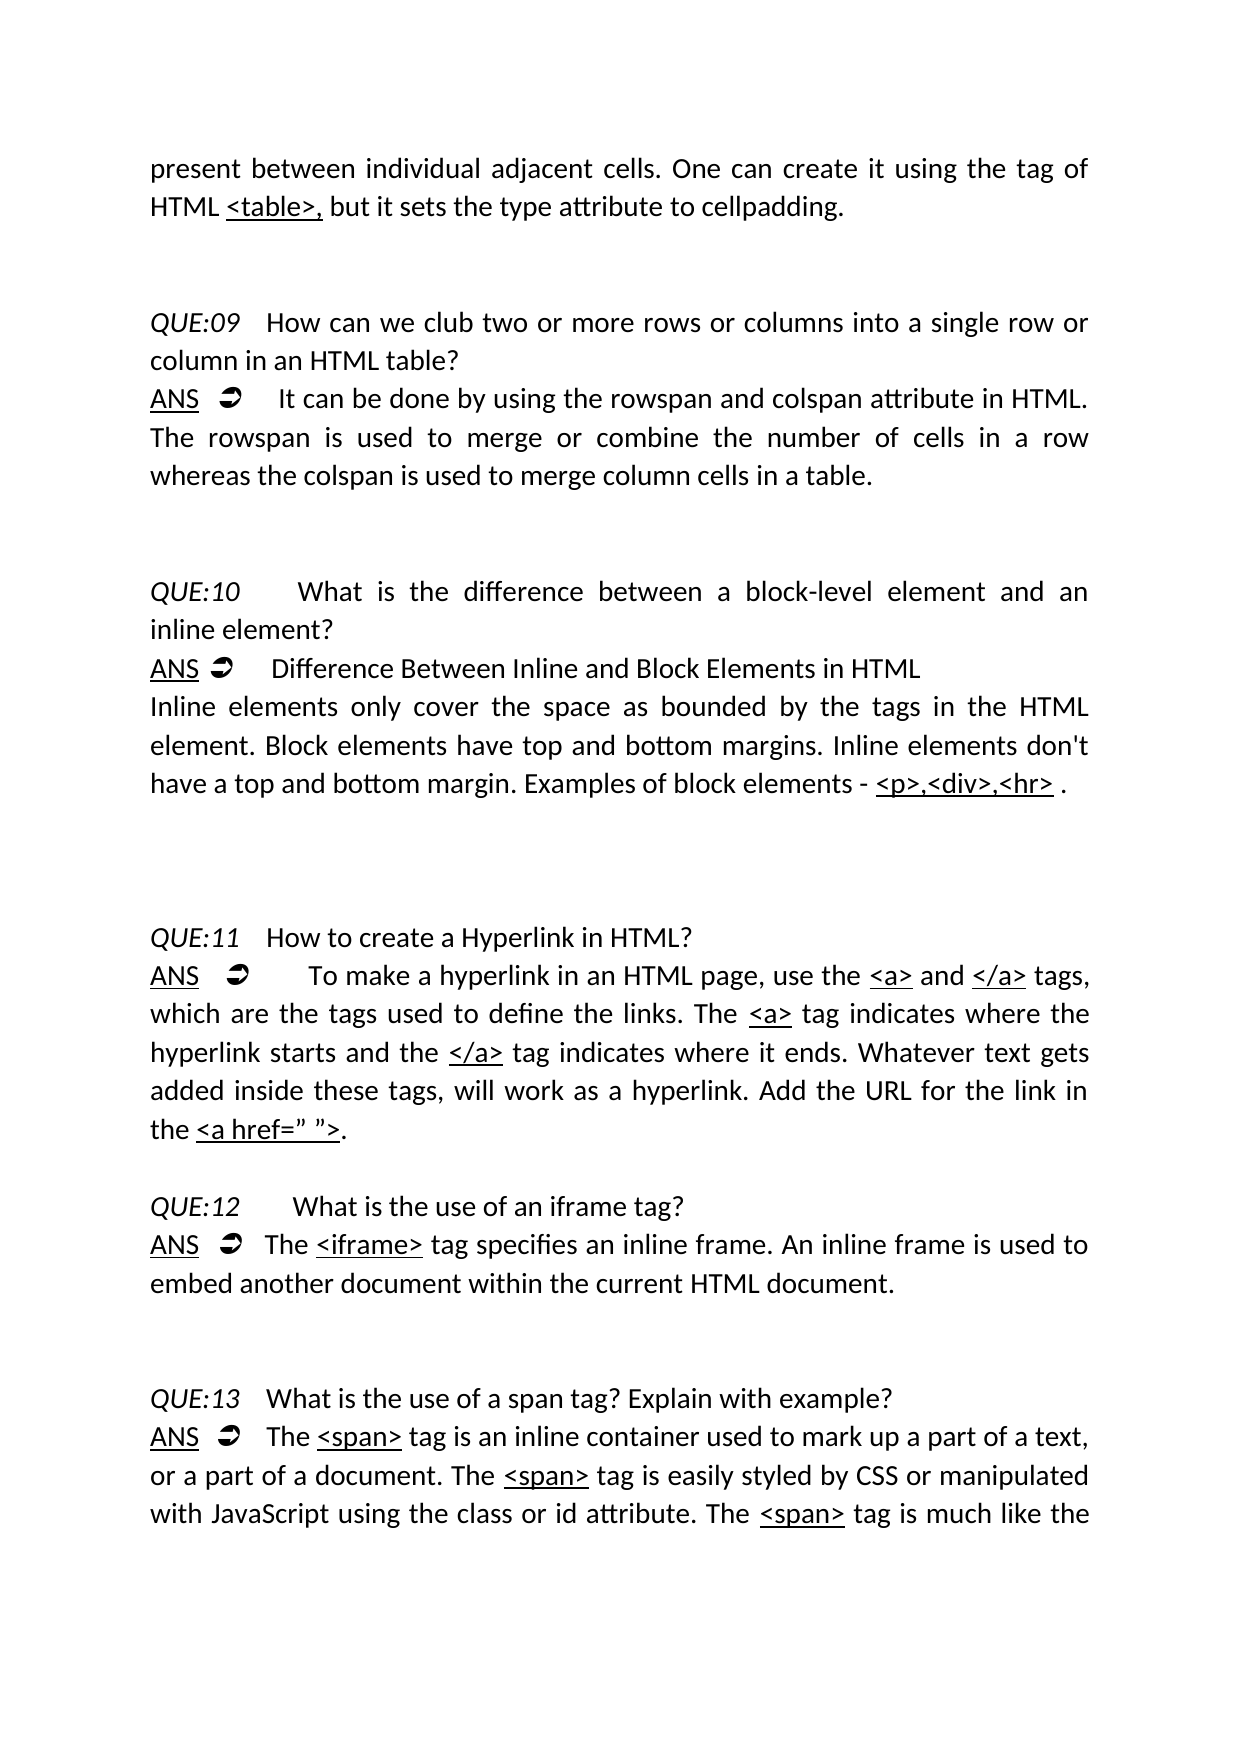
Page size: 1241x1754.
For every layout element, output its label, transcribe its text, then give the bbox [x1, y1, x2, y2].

text ANS The <iframe> tag specifies an inline frame. An inline frame is used to embed another document within the current HTML document. [150, 1226, 1090, 1300]
text ANS It can be done by using the rowspan and colspan attribute in HTML. The rowspan is used to merge or combine the number of cells in a row whereas the colspan is used to merge column cells in a table. [150, 381, 1090, 493]
text Inline elements only cover the space as bounded by the tags in the HTML element. Block elements have top and bottom margins. Inline elements don't have a top and bottom margin. Examples of block elements - <p>,<div>,<hr> . [150, 688, 1090, 801]
text QUE:13 What is the use of a span tag? Explain with example? [150, 1380, 1090, 1416]
text ANS To make a hyperlink in an HTML page, use the <a> and </a> tags, which are the tags used to define the links. The <a> tag indicates where the hyperlink starts and the </a> tag indicates where it ends. Whatever text gets added inside these tags, will work as a hyperlink. Add the URL for the link in the <a href=” ”>. [150, 957, 1090, 1147]
text QUE:12 What is the use of an iframe tag? [150, 1188, 1090, 1223]
text QUE:11 How to create a Hyperlink in HTML? [150, 919, 1090, 954]
text ANS Difference Between Inline and Block Elements in HTML [150, 650, 1090, 685]
text QUE:10 What is the difference between a block-level element and an inline element? [150, 573, 1090, 647]
text QUE:09 How can we club two or more rows or columns into a single row or column in an HTML table? [150, 304, 1090, 378]
